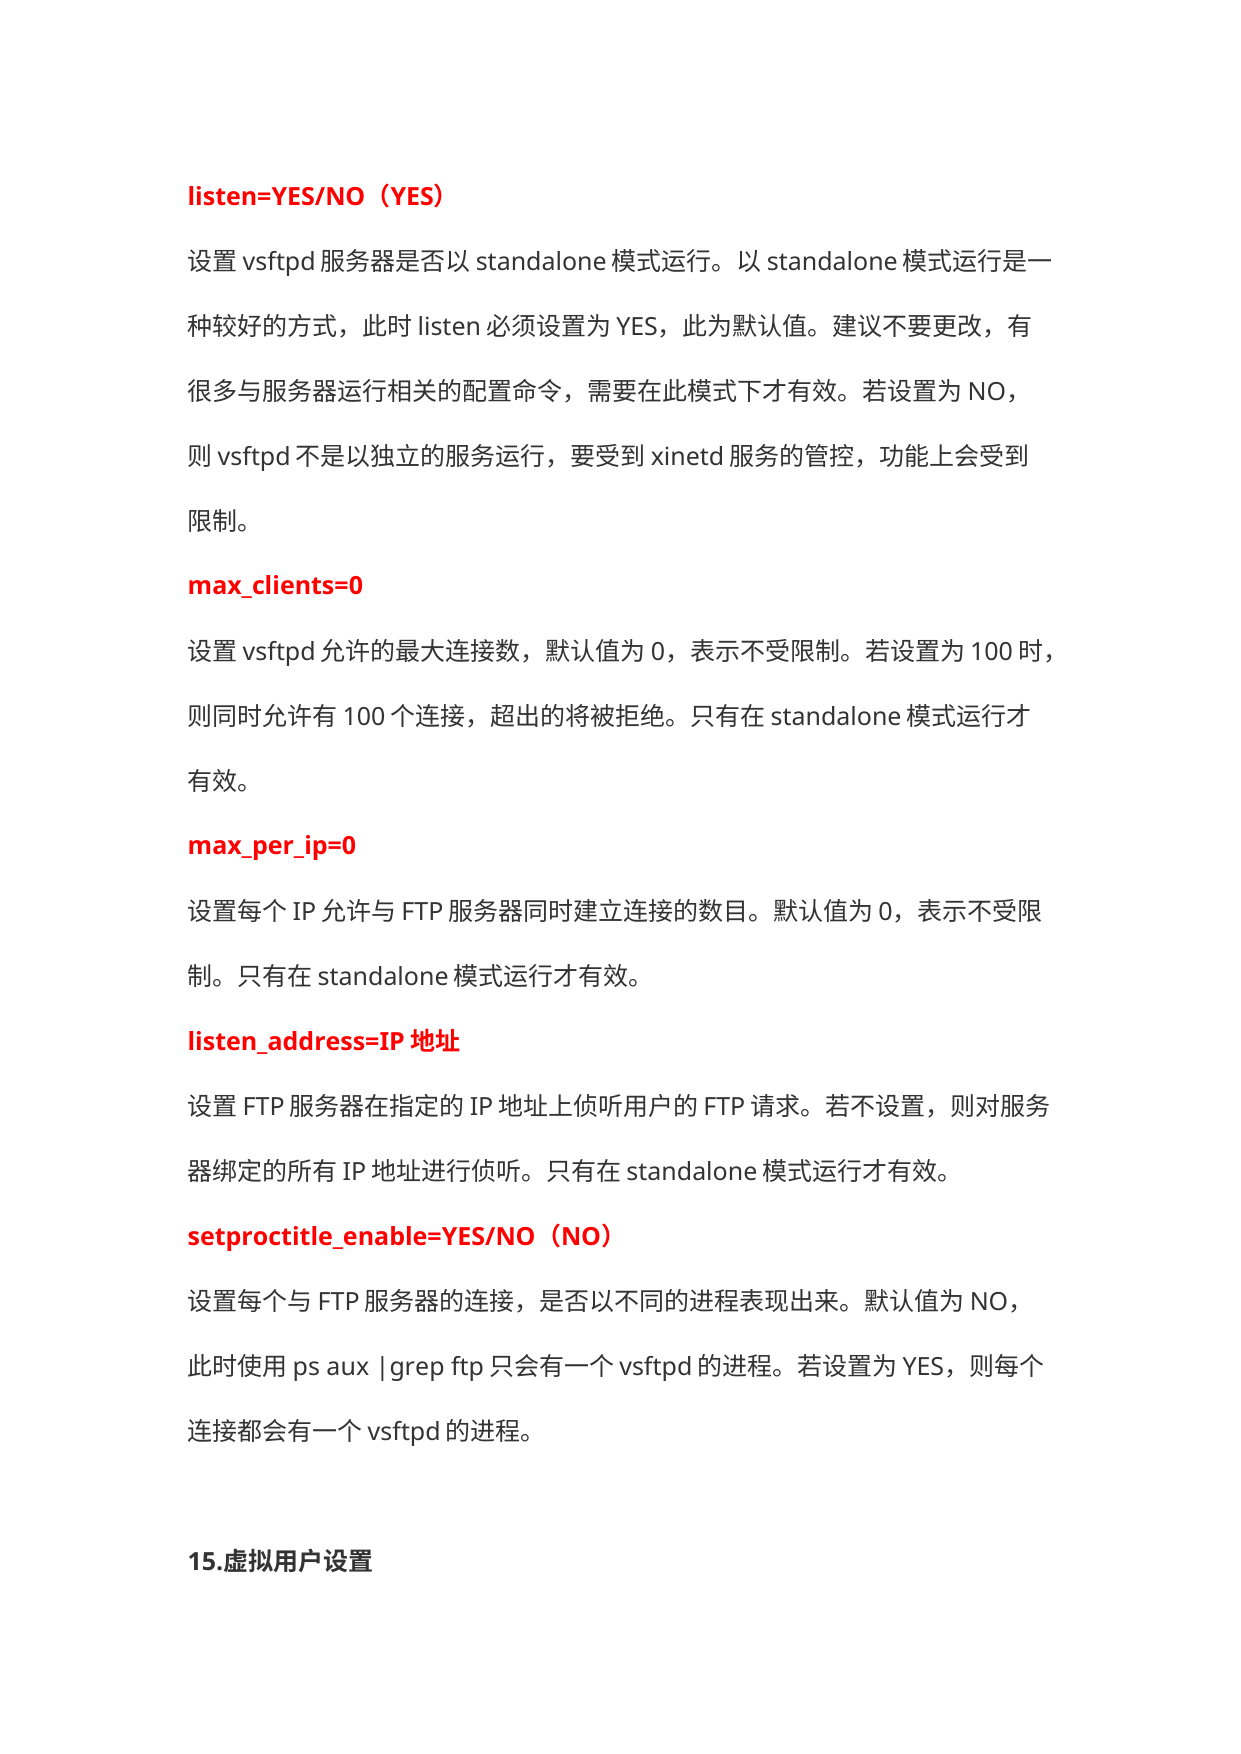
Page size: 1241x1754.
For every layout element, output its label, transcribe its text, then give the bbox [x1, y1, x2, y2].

text setproctitle_enable=YES/NO（NO） [187, 1202, 1053, 1267]
text 15.虚拟用户设置 [187, 1527, 1053, 1592]
text 设置每个与FTP服务器的连接，是否以不同的进程表现出来。默认值为NO，此时使用ps aux |grep ftp只会有一个vsftpd的进程。若设置为YES，则每个连接都会有一个vsftpd的进程。 [187, 1267, 1053, 1462]
text 设置每个IP允许与FTP服务器同时建立连接的数目。默认值为0，表示不受限制。只有在standalone模式运行才有效。 [187, 877, 1053, 1007]
text max_per_ip=0 [187, 812, 1053, 877]
text listen=YES/NO（YES） [187, 162, 1053, 227]
text 设置vsftpd允许的最大连接数，默认值为0，表示不受限制。若设置为100时，则同时允许有100个连接，超出的将被拒绝。只有在standalone模式运行才有效。 [187, 617, 1053, 812]
text listen_address=IP地址 [187, 1007, 1053, 1072]
text 设置FTP服务器在指定的IP地址上侦听用户的FTP请求。若不设置，则对服务器绑定的所有IP地址进行侦听。只有在standalone模式运行才有效。 [187, 1072, 1053, 1202]
text max_clients=0 [187, 552, 1053, 617]
text 设置vsftpd服务器是否以standalone模式运行。以standalone模式运行是一种较好的方式，此时listen必须设置为YES，此为默认值。建议不要更改，有很多与服务器运行相关的配置命令，需要在此模式下才有效。若设置为NO，则vsftpd不是以独立的服务运行，要受到xinetd服务的管控，功能上会受到限制。 [187, 227, 1053, 552]
